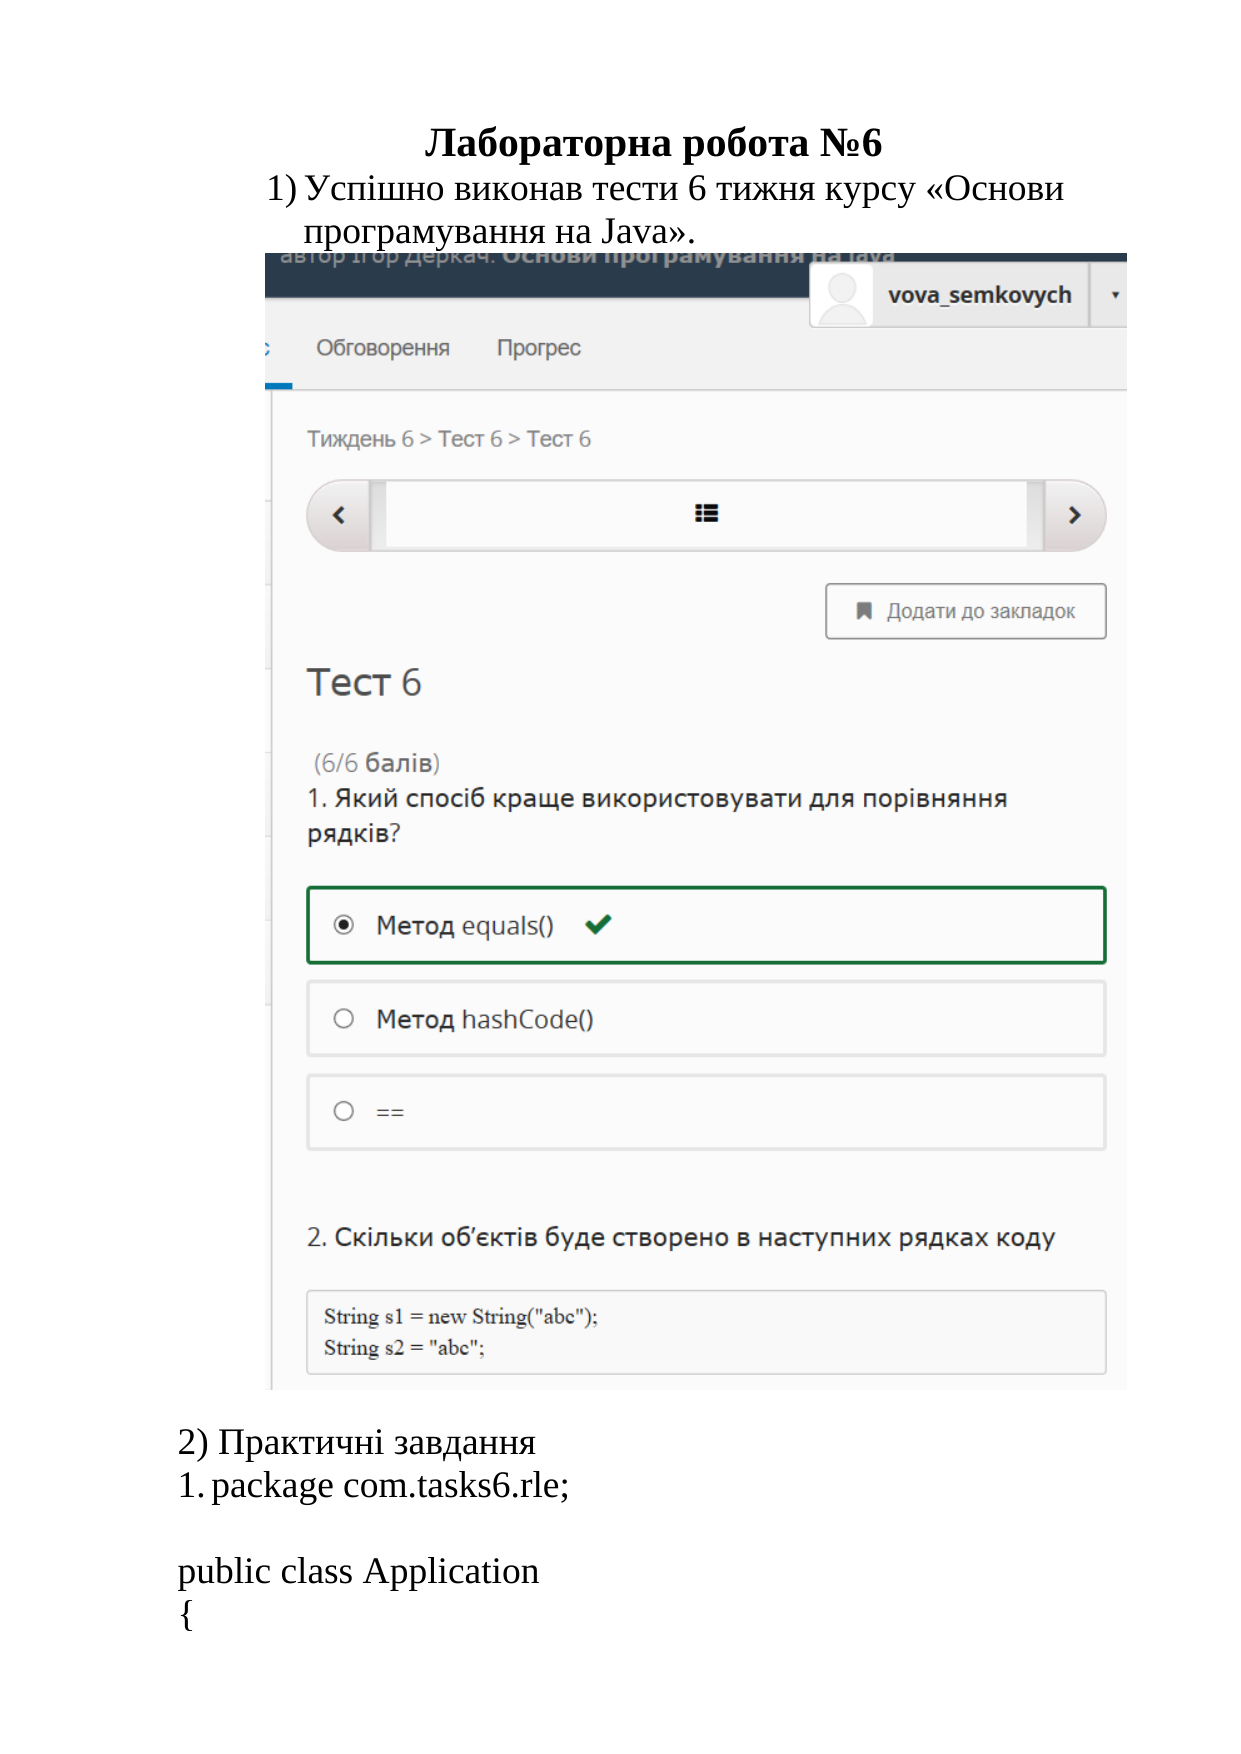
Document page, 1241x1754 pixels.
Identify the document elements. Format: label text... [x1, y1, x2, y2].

text 1. package com.tasks6.rle; [177, 1462, 1152, 1506]
text { [177, 1592, 1152, 1635]
text Лабораторна робота №6 [425, 118, 1152, 166]
text 2) Практичні завдання [177, 1419, 1152, 1462]
subtitle Успішно виконав тести 6 тижня курсу «Основи програмування на Java». [266, 166, 1120, 252]
text public class Application [177, 1549, 1152, 1592]
picture [265, 253, 1127, 1390]
